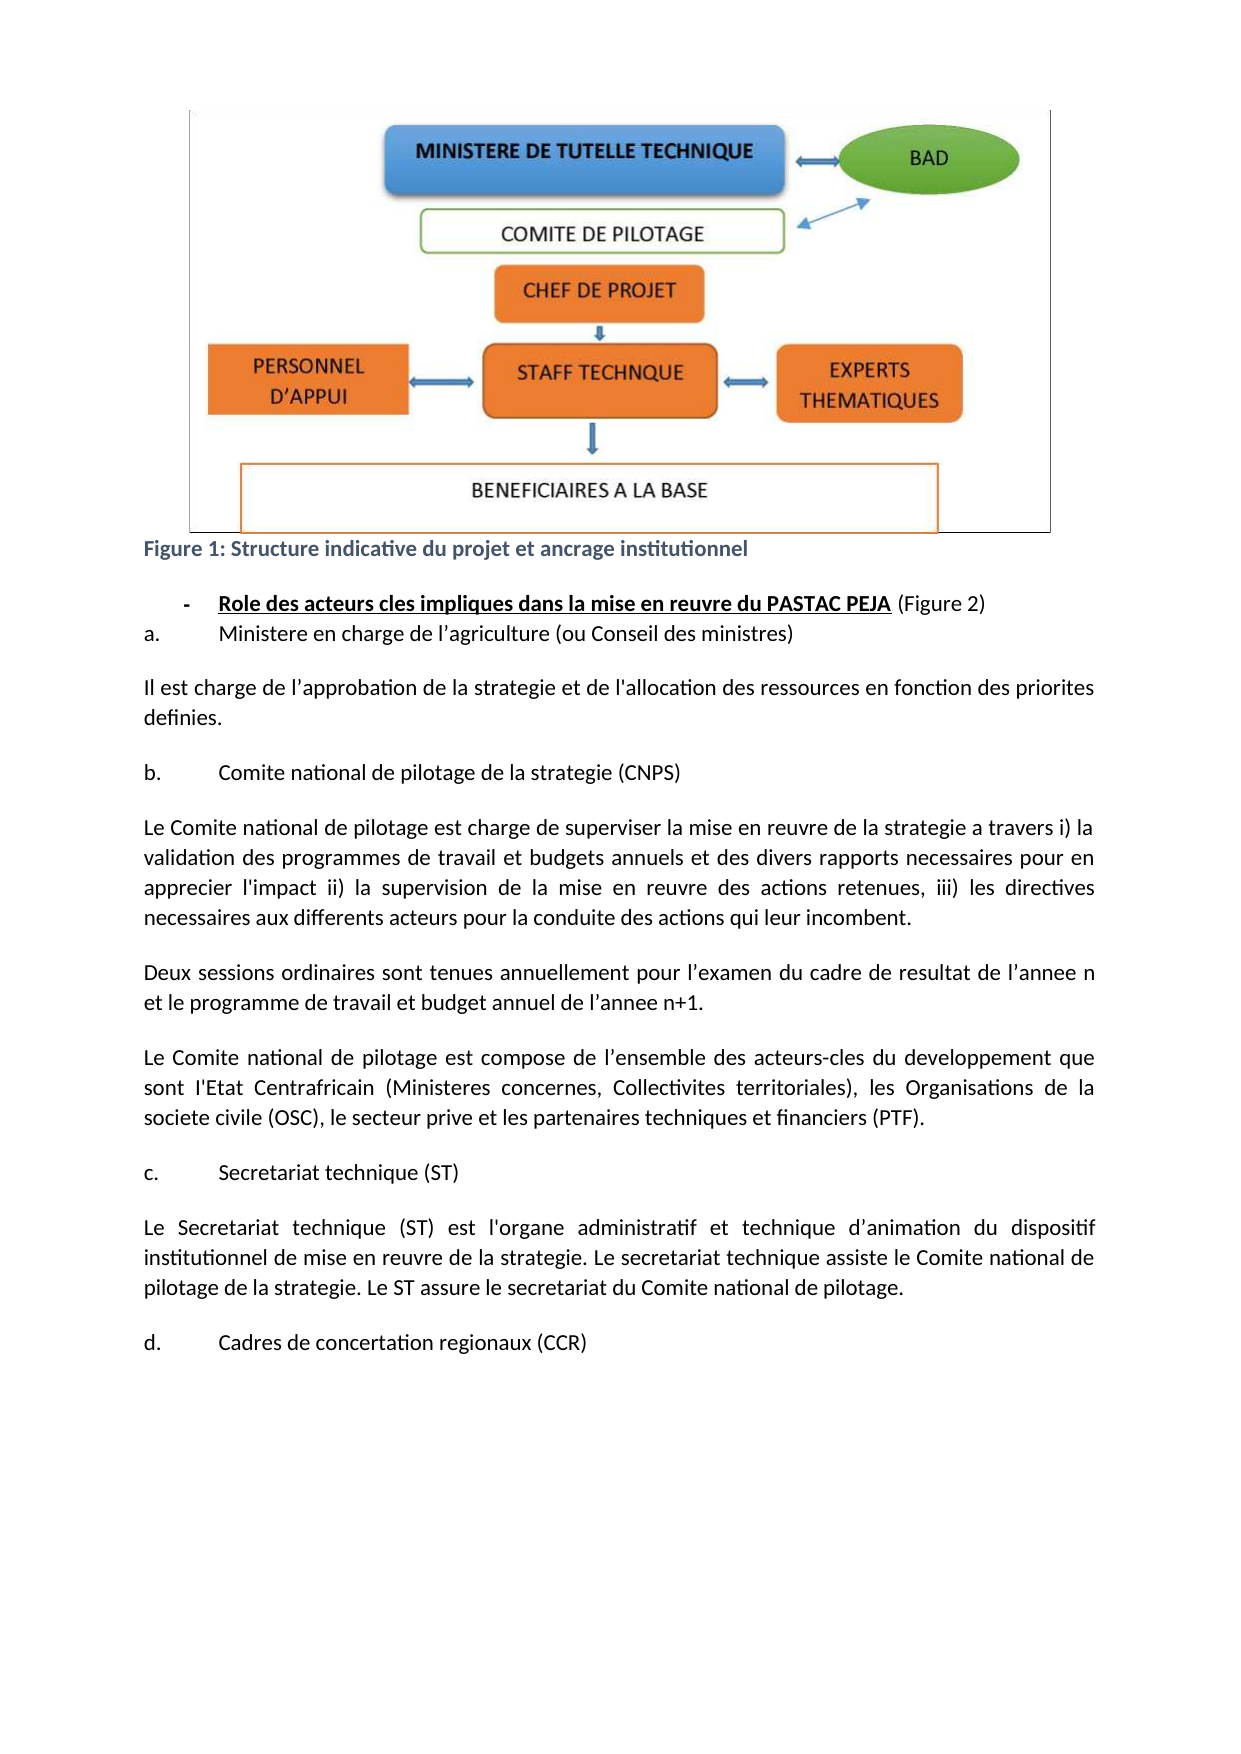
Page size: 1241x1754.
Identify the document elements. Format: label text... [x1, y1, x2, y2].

text Il est charge de l’approbation de la strategie et de l'allocation des ressources en fonction des priorites definies. [143, 673, 1097, 731]
list Comite national de pilotage de la strategie (CNPS) [143, 758, 1097, 786]
text Le Comite national de pilotage est compose de l’ensemble des acteurs-cles du developpement que sont I'Etat Centrafricain (Ministeres concernes, Collectivites territoriales), les Organisations de la societe civile (OSC), le secteur prive et les partenaires techniques et financiers (PTF). [143, 1043, 1097, 1131]
list Cadres de concertation regionaux (CCR) [143, 1328, 1097, 1356]
subtitle Role des acteurs cles impliques dans la mise en reuvre du PASTAC PEJA (Figure 2) [143, 589, 1097, 617]
text Le Comite national de pilotage est charge de superviser la mise en reuvre de la strategie a travers i) la validation des programmes de travail et budgets annuels et des divers rapports necessaires pour en apprecier l'impact ii) la supervision de la mise en reuvre des actions retenues, iii) les directives necessaires aux differents acteurs pour la conduite des actions qui leur incombent. [143, 813, 1097, 931]
list Ministere en charge de l’agriculture (ou Conseil des ministres) [143, 619, 1097, 647]
text Figure 1: Structure indicative du projet et ancrage institutionnel [143, 534, 1097, 562]
text Deux sessions ordinaires sont tenues annuellement pour l’examen du cadre de resultat de l’annee n et le programme de travail et budget annuel de l’annee n+1. [143, 958, 1097, 1016]
picture [189, 110, 1051, 534]
list Secretariat technique (ST) [143, 1158, 1097, 1186]
text Le Secretariat technique (ST) est l'organe administratif et technique d’animation du dispositif institutionnel de mise en reuvre de la strategie. Le secretariat technique assiste le Comite national de pilotage de la strategie. Le ST assure le secretariat du Comite national de pilotage. [143, 1213, 1097, 1301]
